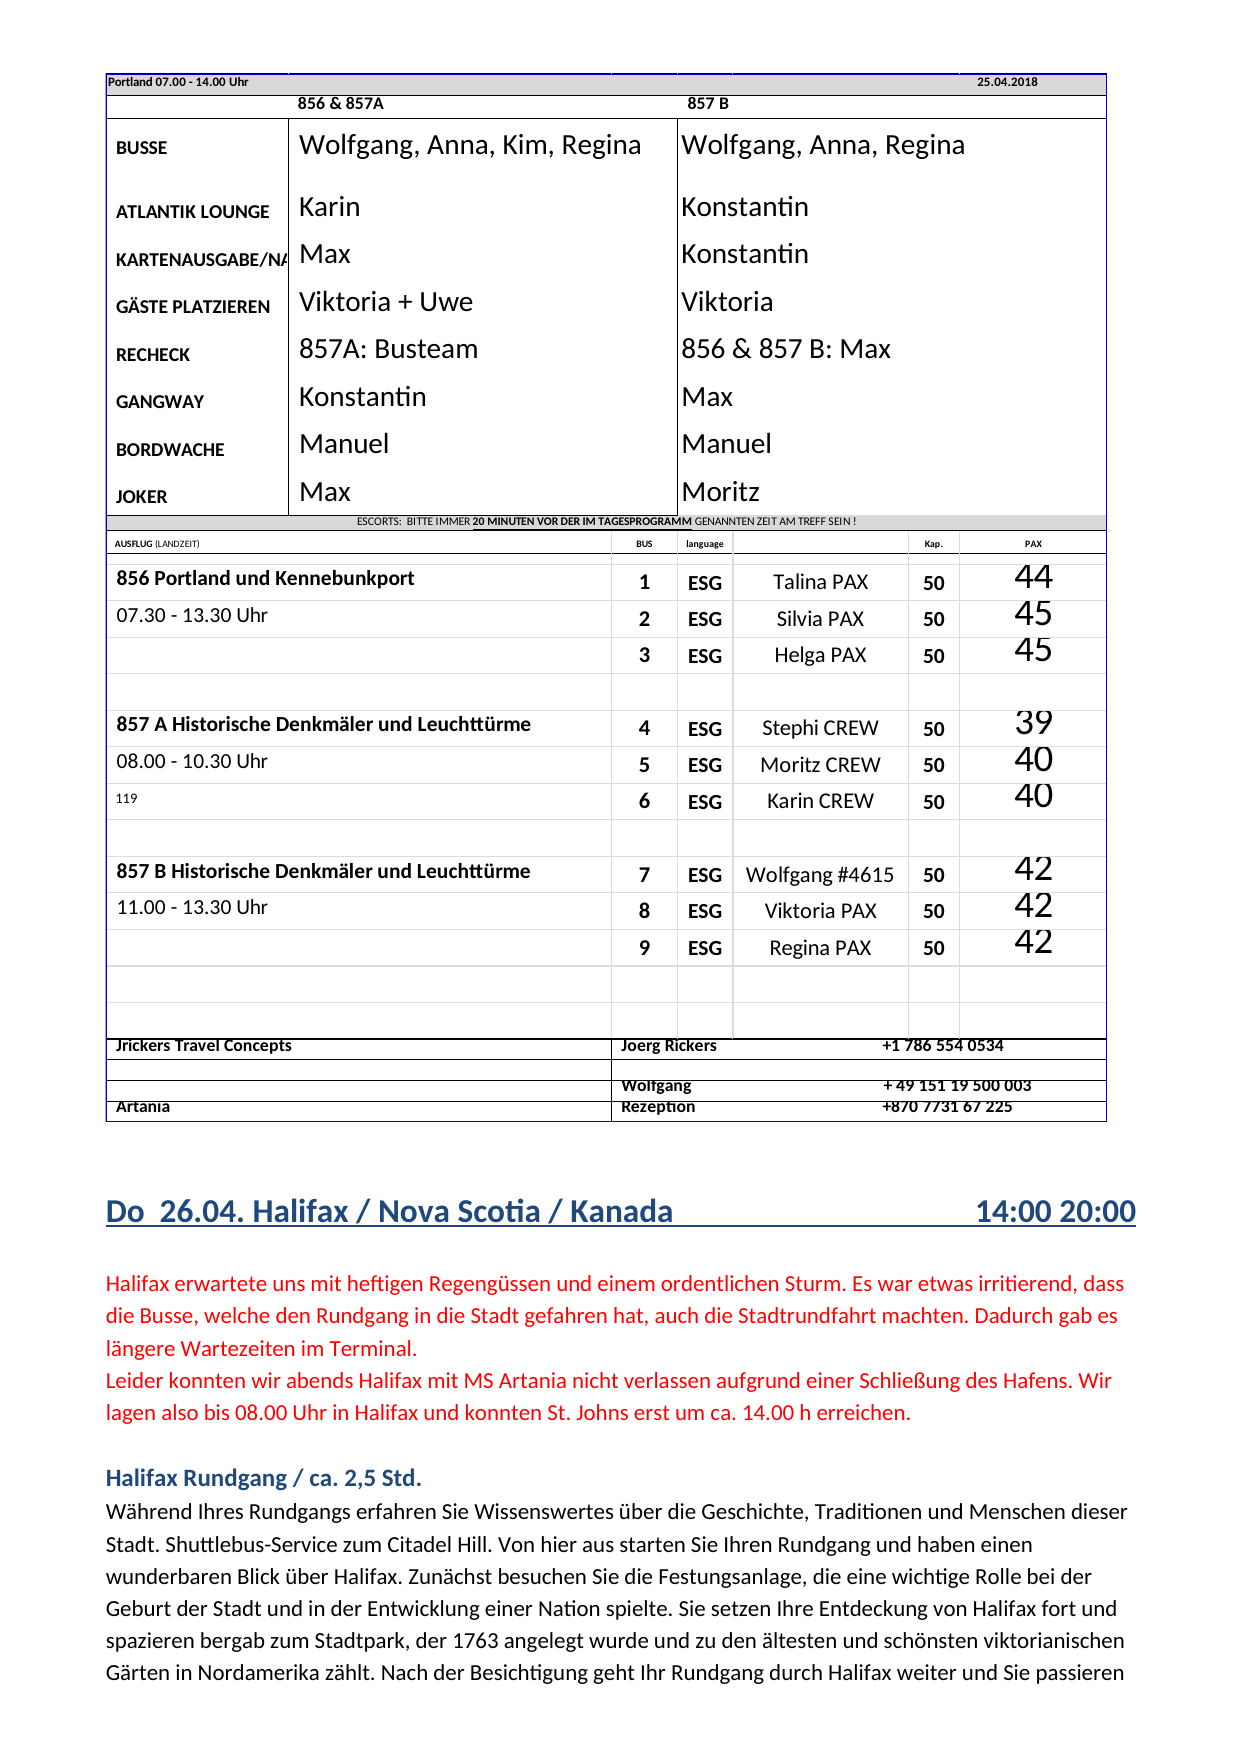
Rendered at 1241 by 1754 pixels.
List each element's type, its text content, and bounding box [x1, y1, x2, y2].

text Leider konnten wir abends Halifax mit MS Artania nicht verlassen aufgrund einer Schließung des Hafens. Wir lagen also bis 08.00 Uhr in Halifax und konnten St. Johns erst um ca. 14.00 h erreichen. [106, 1366, 1152, 1426]
text Halifax erwartete uns mit heftigen Regengüssen und einem ordentlichen Sturm. Es war etwas irritierend, dass die Busse, welche den Rundgang in die Stadt gefahren hat, auch die Stadtrundfahrt machten. Dadurch gab es längere Wartezeiten im Terminal. [106, 1269, 1152, 1362]
text Halifax Rundgang / ca. 2,5 Std. [106, 1462, 1152, 1493]
text Do 26.04. Halifax / Nova Scotia / Kanada 14:00 20:00 [106, 1190, 1152, 1231]
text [106, 1497, 1152, 1686]
